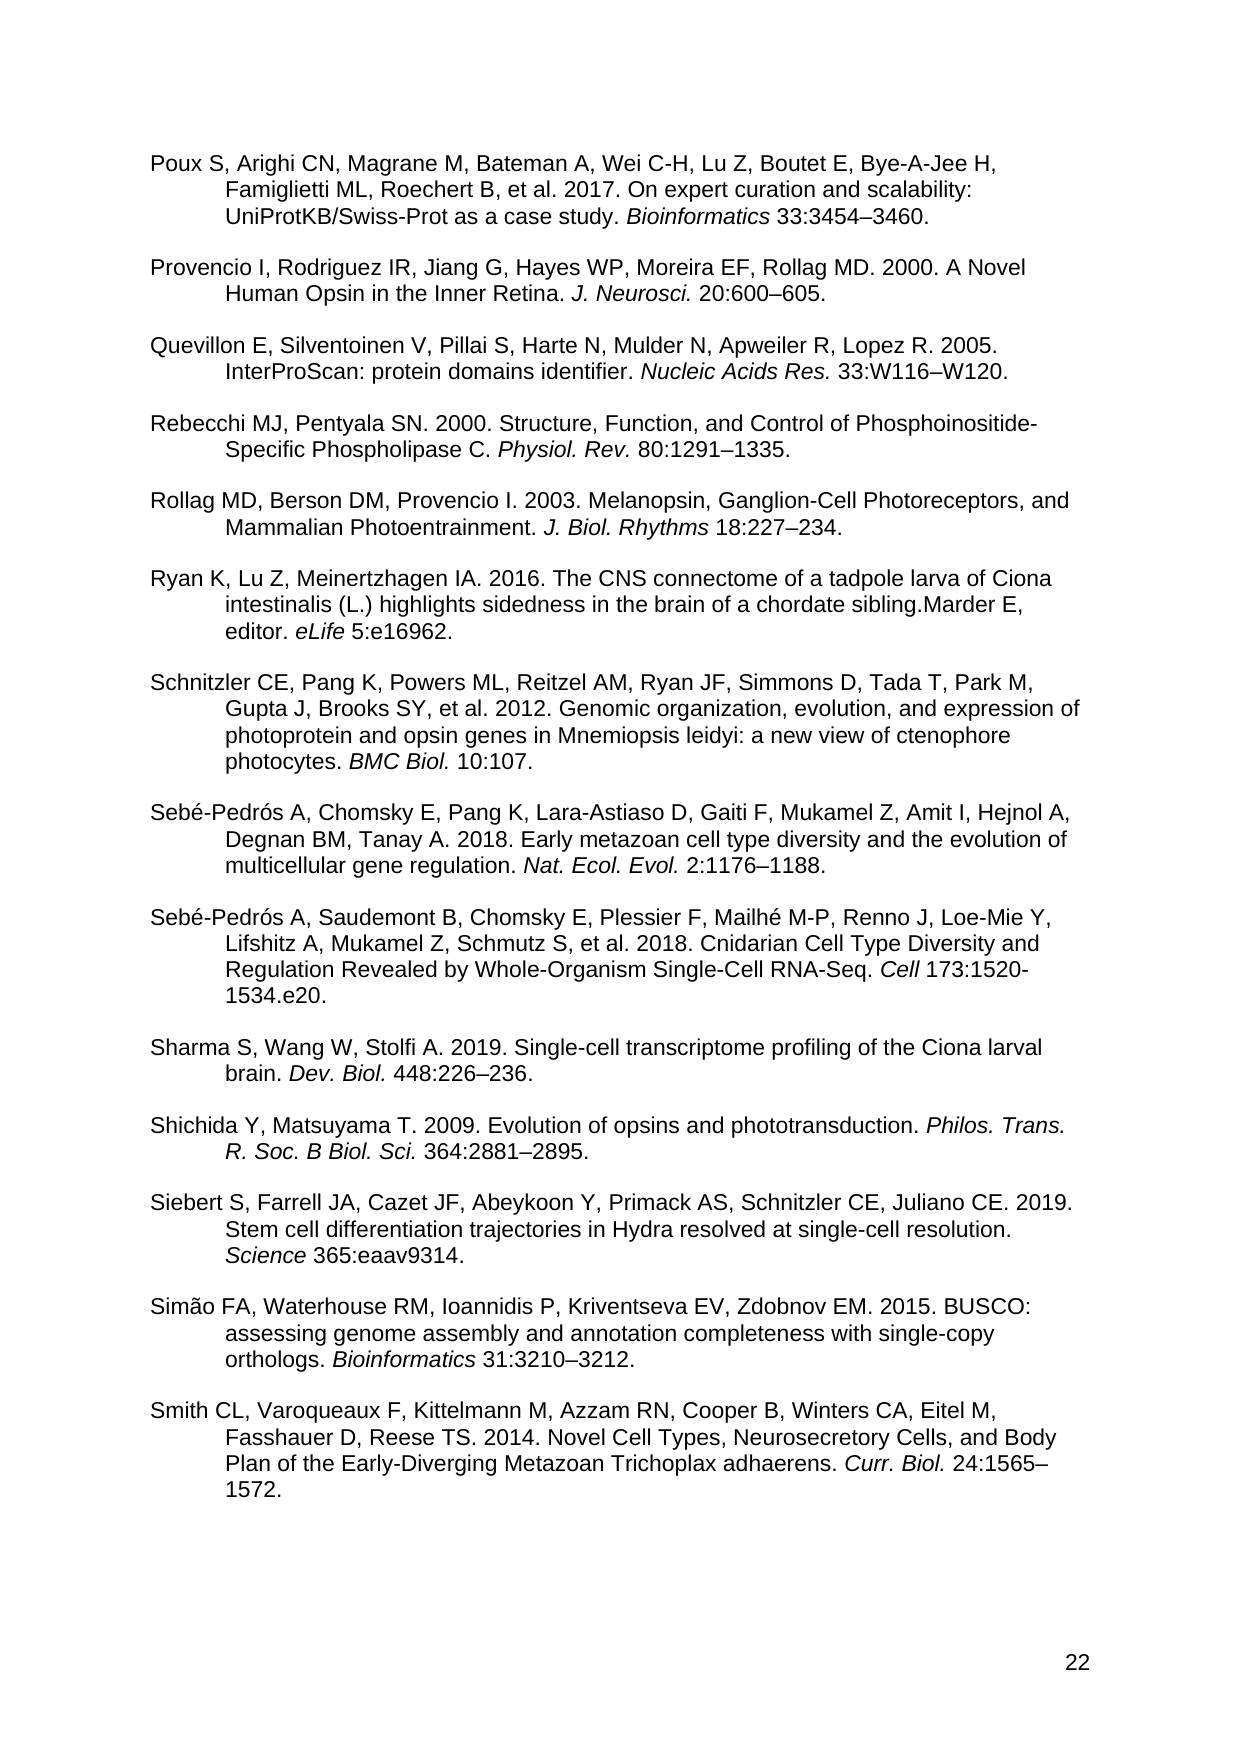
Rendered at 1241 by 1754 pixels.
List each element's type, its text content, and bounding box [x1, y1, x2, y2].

text Smith CL, Varoqueaux F, Kittelmann M, Azzam RN, Cooper B, Winters CA, Eitel M, Fasshauer D, Reese TS. 2014. Novel Cell Types, Neurosecretory Cells, and Body Plan of the Early-Diverging Metazoan Trichoplax adhaerens. Curr. Biol. 24:1565–1572. [150, 1397, 1090, 1503]
text Schnitzler CE, Pang K, Powers ML, Reitzel AM, Ryan JF, Simmons D, Tada T, Park M, Gupta J, Brooks SY, et al. 2012. Genomic organization, evolution, and expression of photoprotein and opsin genes in Mnemiopsis leidyi: a new view of ctenophore photocytes. BMC Biol. 10:107. [150, 669, 1090, 774]
text Provencio I, Rodriguez IR, Jiang G, Hayes WP, Moreira EF, Rollag MD. 2000. A Novel Human Opsin in the Inner Retina. J. Neurosci. 20:600–605. [150, 254, 1090, 307]
text Shichida Y, Matsuyama T. 2009. Evolution of opsins and phototransduction. Philos. Trans. R. Soc. B Biol. Sci. 364:2881–2895. [150, 1112, 1090, 1164]
text Ryan K, Lu Z, Meinertzhagen IA. 2016. The CNS connectome of a tadpole larva of Ciona intestinalis (L.) highlights sidedness in the brain of a chordate sibling.Marder E, editor. eLife 5:e16962. [150, 565, 1090, 644]
text Rollag MD, Berson DM, Provencio I. 2003. Melanopsin, Ganglion-Cell Photoreceptors, and Mammalian Photoentrainment. J. Biol. Rhythms 18:227–234. [150, 487, 1090, 540]
text Sebé-Pedrós A, Saudemont B, Chomsky E, Plessier F, Mailhé M-P, Renno J, Loe-Mie Y, Lifshitz A, Mukamel Z, Schmutz S, et al. 2018. Cnidarian Cell Type Diversity and Regulation Revealed by Whole-Organism Single-Cell RNA-Seq. Cell 173:1520-1534.e20. [150, 903, 1090, 1009]
text Poux S, Arighi CN, Magrane M, Bateman A, Wei C-H, Lu Z, Boutet E, Bye-A-Jee H, Famiglietti ML, Roechert B, et al. 2017. On expert curation and scalability: UniProtKB/Swiss-Prot as a case study. Bioinformatics 33:3454–3460. [150, 150, 1090, 229]
text Rebecchi MJ, Pentyala SN. 2000. Structure, Function, and Control of Phosphoinositide-Specific Phospholipase C. Physiol. Rev. 80:1291–1335. [150, 409, 1090, 462]
text Sebé-Pedrós A, Chomsky E, Pang K, Lara-Astiaso D, Gaiti F, Mukamel Z, Amit I, Hejnol A, Degnan BM, Tanay A. 2018. Early metazoan cell type diversity and the evolution of multicellular gene regulation. Nat. Ecol. Evol. 2:1176–1188. [150, 799, 1090, 878]
text Sharma S, Wang W, Stolfi A. 2019. Single-cell transcriptome profiling of the Ciona larval brain. Dev. Biol. 448:226–236. [150, 1034, 1090, 1087]
text Quevillon E, Silventoinen V, Pillai S, Harte N, Mulder N, Apweiler R, Lopez R. 2005. InterProScan: protein domains identifier. Nucleic Acids Res. 33:W116–W120. [150, 332, 1090, 384]
text Siebert S, Farrell JA, Cazet JF, Abeykoon Y, Primack AS, Schnitzler CE, Juliano CE. 2019. Stem cell differentiation trajectories in Hydra resolved at single-cell resolution. Science 365:eaav9314. [150, 1189, 1090, 1268]
text Simão FA, Waterhouse RM, Ioannidis P, Kriventseva EV, Zdobnov EM. 2015. BUSCO: assessing genome assembly and annotation completeness with single-copy orthologs. Bioinformatics 31:3210–3212. [150, 1293, 1090, 1372]
